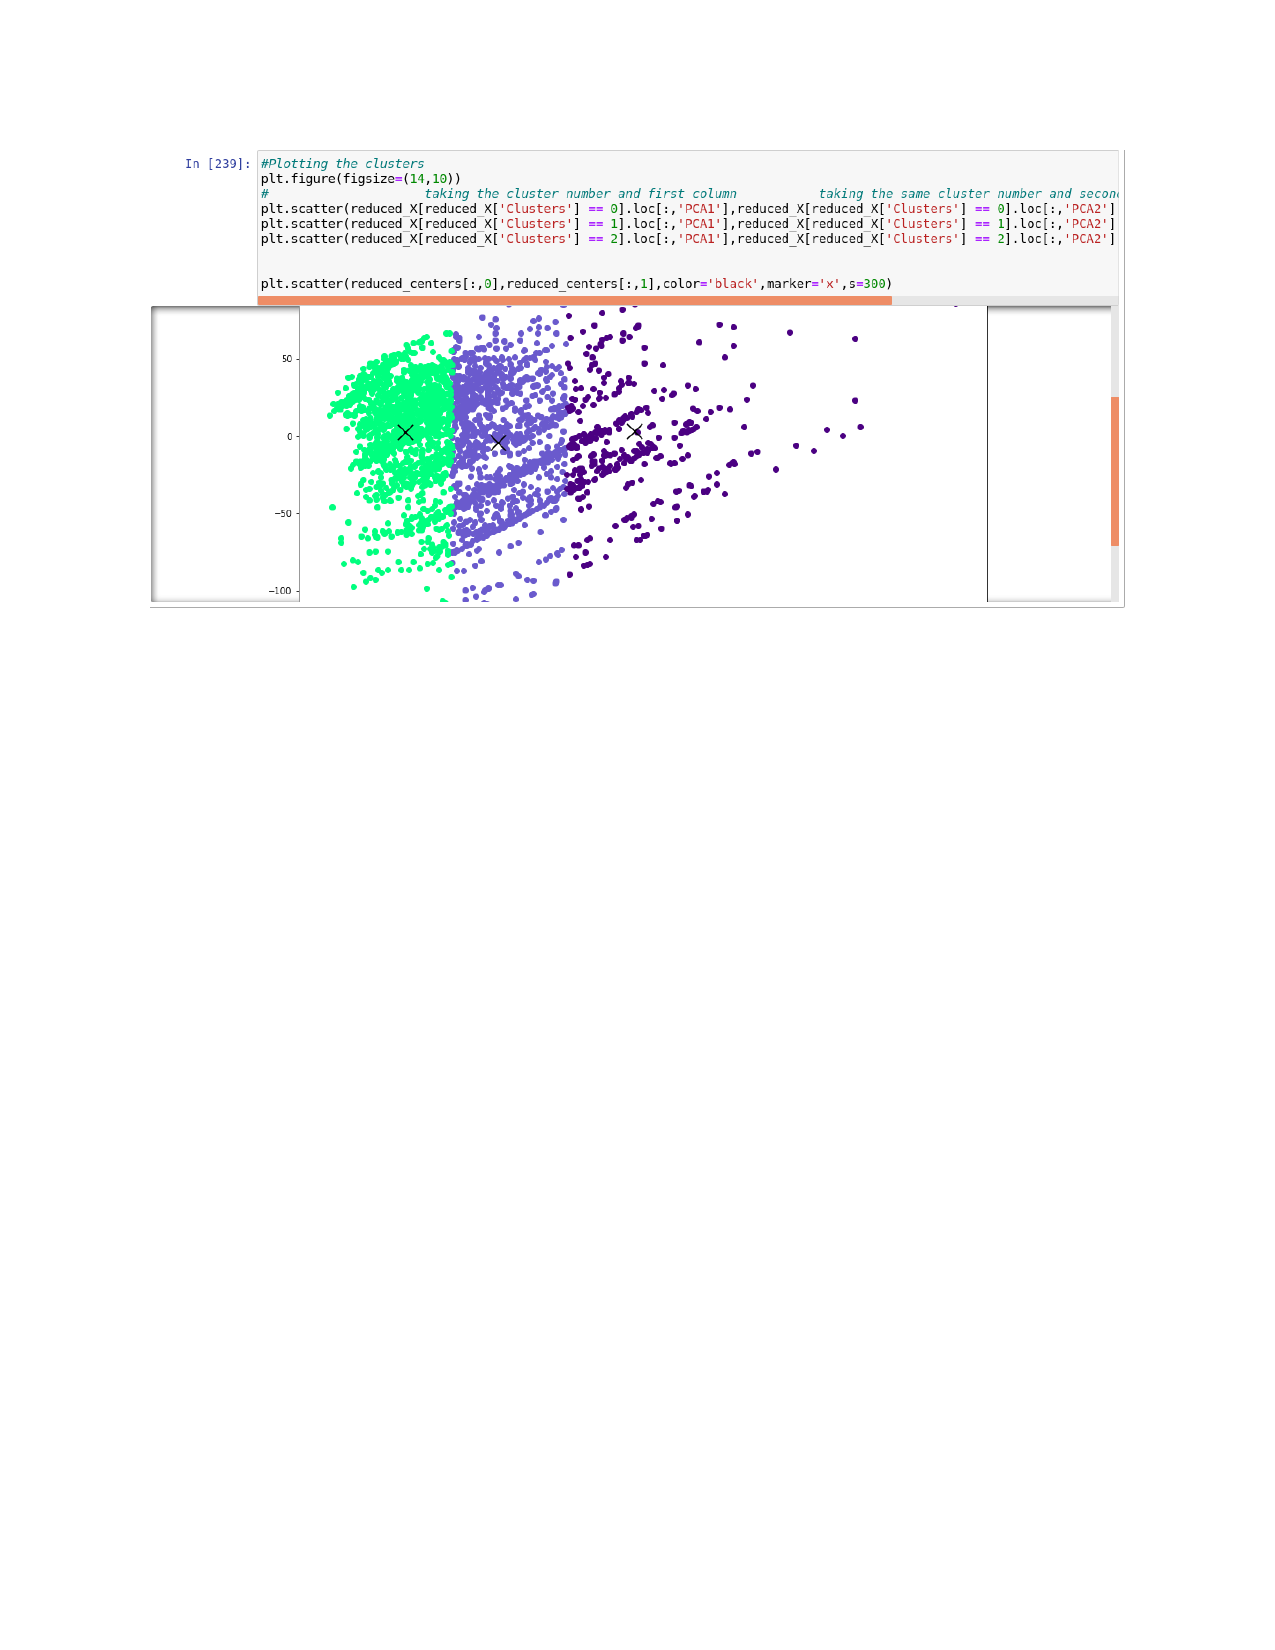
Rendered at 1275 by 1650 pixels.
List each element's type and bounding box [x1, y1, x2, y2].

picture [150, 150, 1125, 609]
